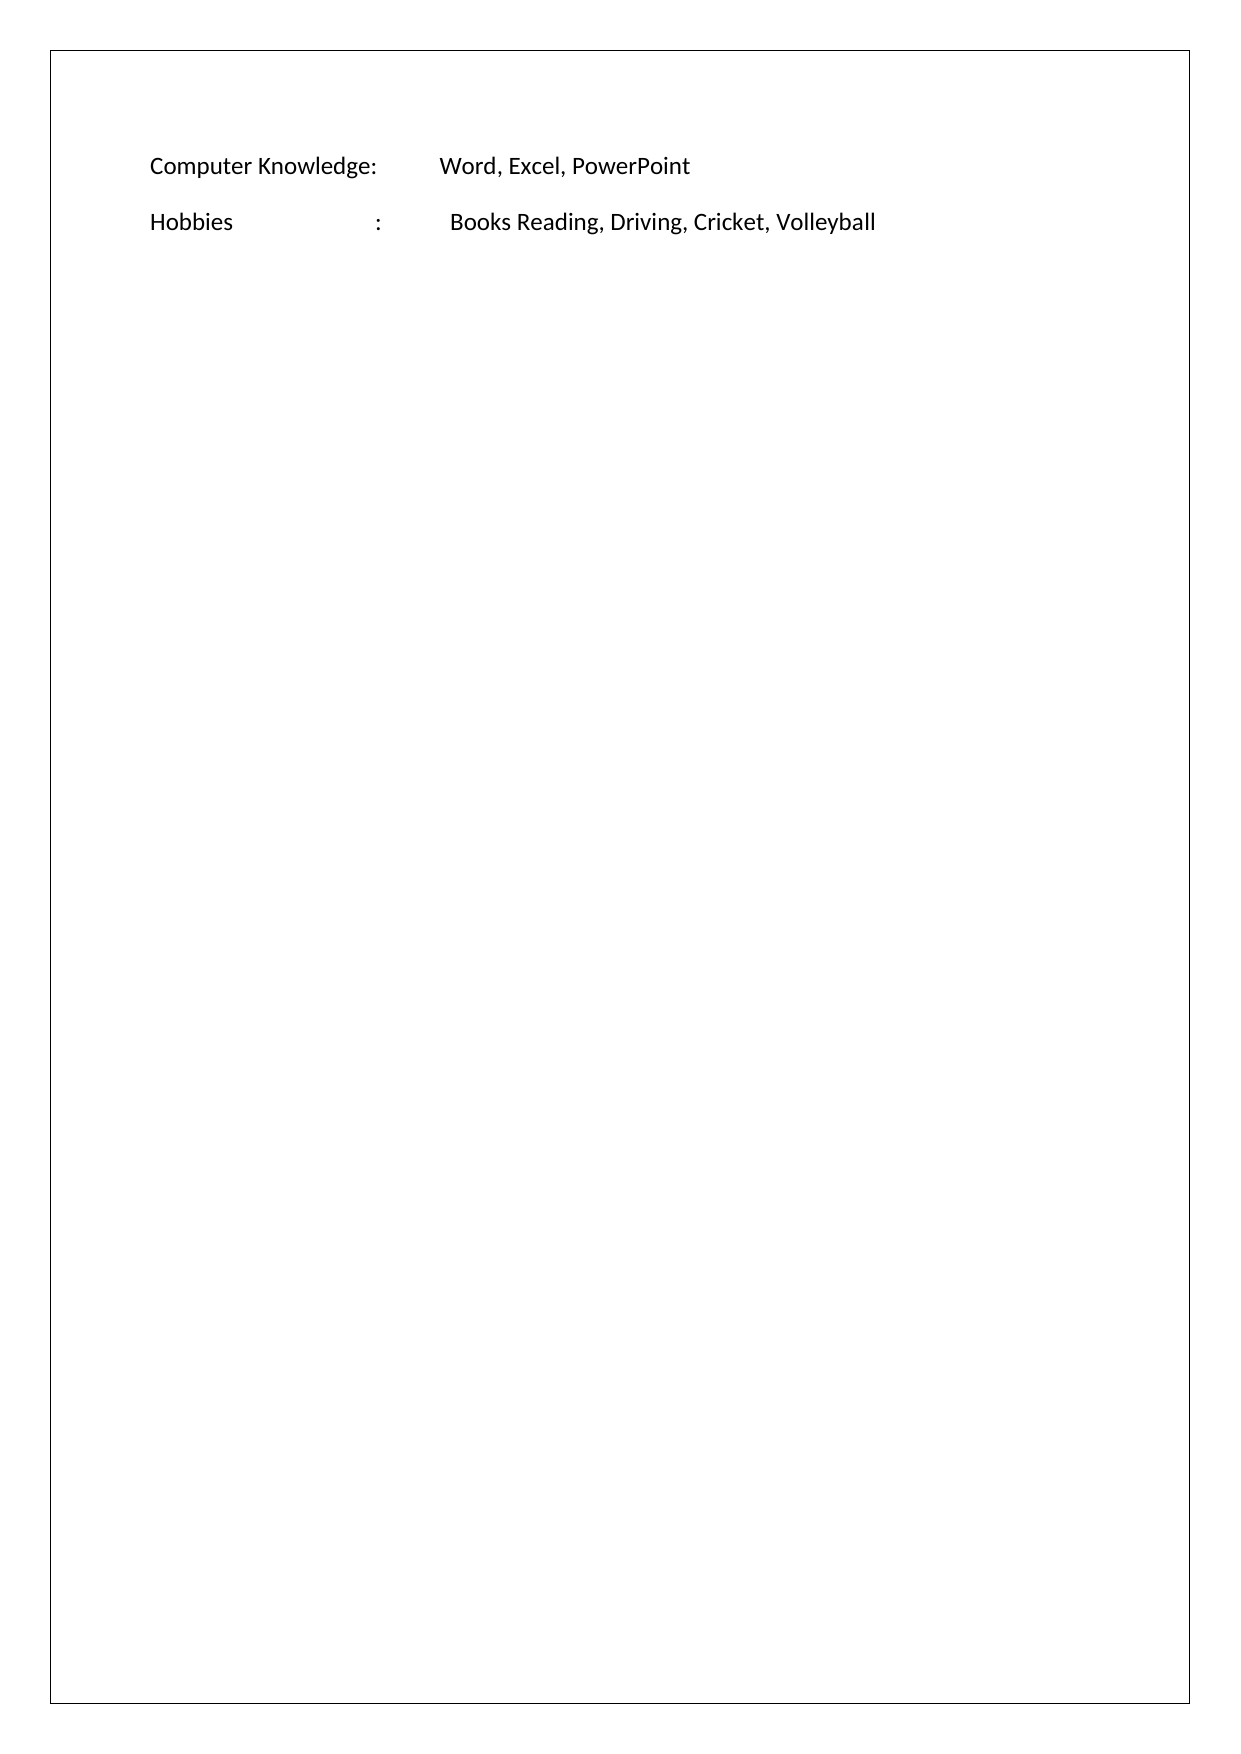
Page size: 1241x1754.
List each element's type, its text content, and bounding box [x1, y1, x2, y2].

text Computer Knowledge: Word, Excel, PowerPoint [150, 150, 1090, 181]
text Hobbies : Books Reading, Driving, Cricket, Volleyball [150, 206, 1090, 236]
